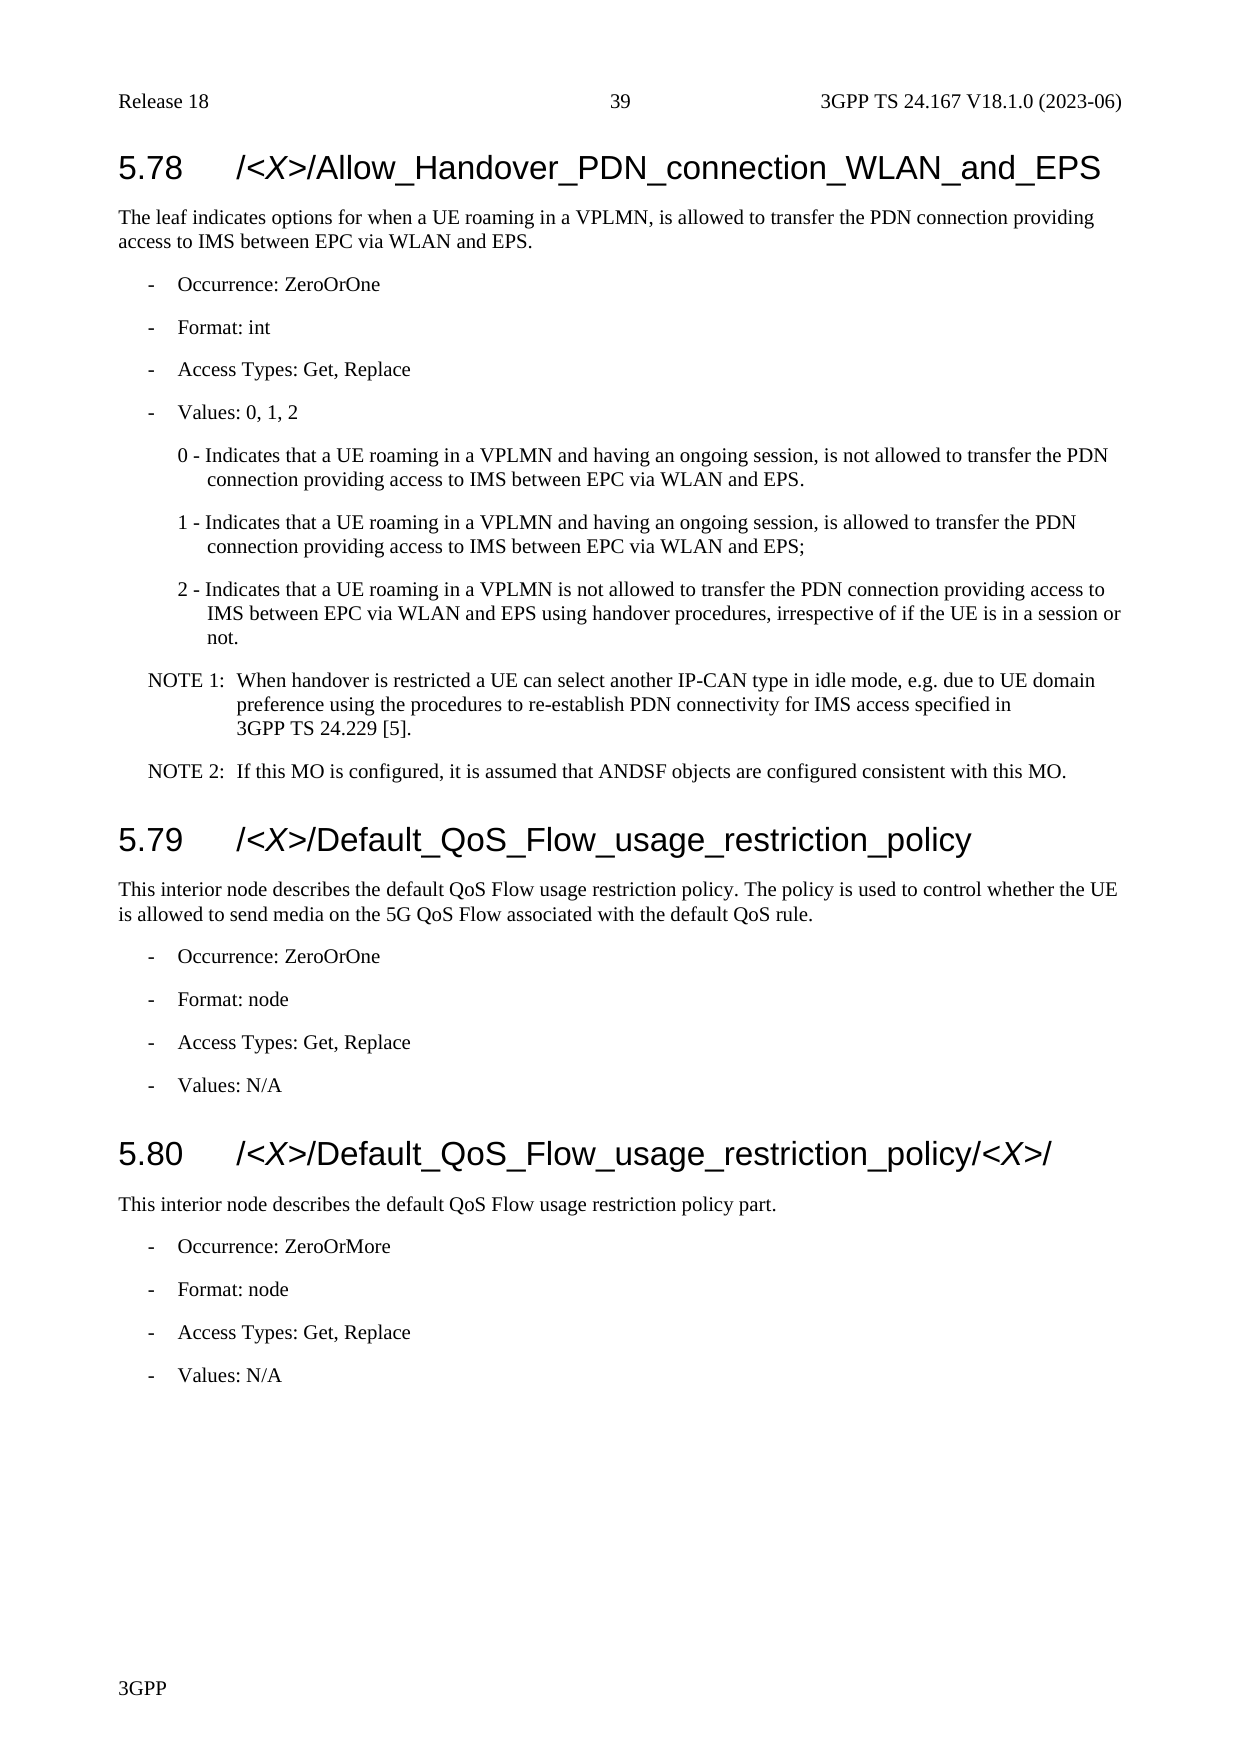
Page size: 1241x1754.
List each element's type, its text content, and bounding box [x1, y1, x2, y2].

text - Occurrence: ZeroOrOne [148, 272, 1122, 296]
text The leaf indicates options for when a UE roaming in a VPLMN, is allowed to transfer the PDN connection providing access to IMS between EPC via WLAN and EPS. [118, 205, 1122, 253]
text This interior node describes the default QoS Flow usage restriction policy. The policy is used to control whether the UE is allowed to send media on the 5G QoS Flow associated with the default QoS rule. [118, 877, 1122, 926]
subtitle 5.78 /<X>/Allow_Handover_PDN_connection_WLAN_and_EPS [118, 148, 1122, 186]
text - Occurrence: ZeroOrOne [148, 944, 1122, 968]
text - Format: int [148, 314, 1122, 339]
text NOTE 1: When handover is restricted a UE can select another IP-CAN type in idle mode, e.g. due to UE domain preference using the procedures to re-establish PDN connectivity for IMS access specified in 3GPP TS 24.229 [5]. [148, 668, 1122, 740]
text - Values: N/A [148, 1363, 1122, 1387]
text - Occurrence: ZeroOrMore [148, 1234, 1122, 1258]
text - Access Types: Get, Replace [148, 1030, 1122, 1054]
text This interior node describes the default QoS Flow usage restriction policy part. [118, 1191, 1122, 1216]
text NOTE 2: If this MO is configured, it is assumed that ANDSF objects are configured consistent with this MO. [148, 759, 1122, 783]
subtitle 5.79 /<X>/Default_QoS_Flow_usage_restriction_policy [118, 820, 1122, 859]
text - Values: 0, 1, 2 [148, 400, 1122, 424]
subtitle 5.80 /<X>/Default_QoS_Flow_usage_restriction_policy/<X>/ [118, 1134, 1122, 1173]
text - Values: N/A [148, 1073, 1122, 1097]
text 1 - Indicates that a UE roaming in a VPLMN and having an ongoing session, is allowed to transfer the PDN connection providing access to IMS between EPC via WLAN and EPS; [177, 510, 1122, 558]
text - Access Types: Get, Replace [148, 1320, 1122, 1344]
text - Access Types: Get, Replace [148, 357, 1122, 381]
text - Format: node [148, 987, 1122, 1011]
text - Format: node [148, 1277, 1122, 1301]
text 0 - Indicates that a UE roaming in a VPLMN and having an ongoing session, is not allowed to transfer the PDN connection providing access to IMS between EPC via WLAN and EPS. [177, 443, 1122, 491]
text 2 - Indicates that a UE roaming in a VPLMN is not allowed to transfer the PDN connection providing access to IMS between EPC via WLAN and EPS using handover procedures, irrespective of if the UE is in a session or not. [177, 577, 1122, 649]
